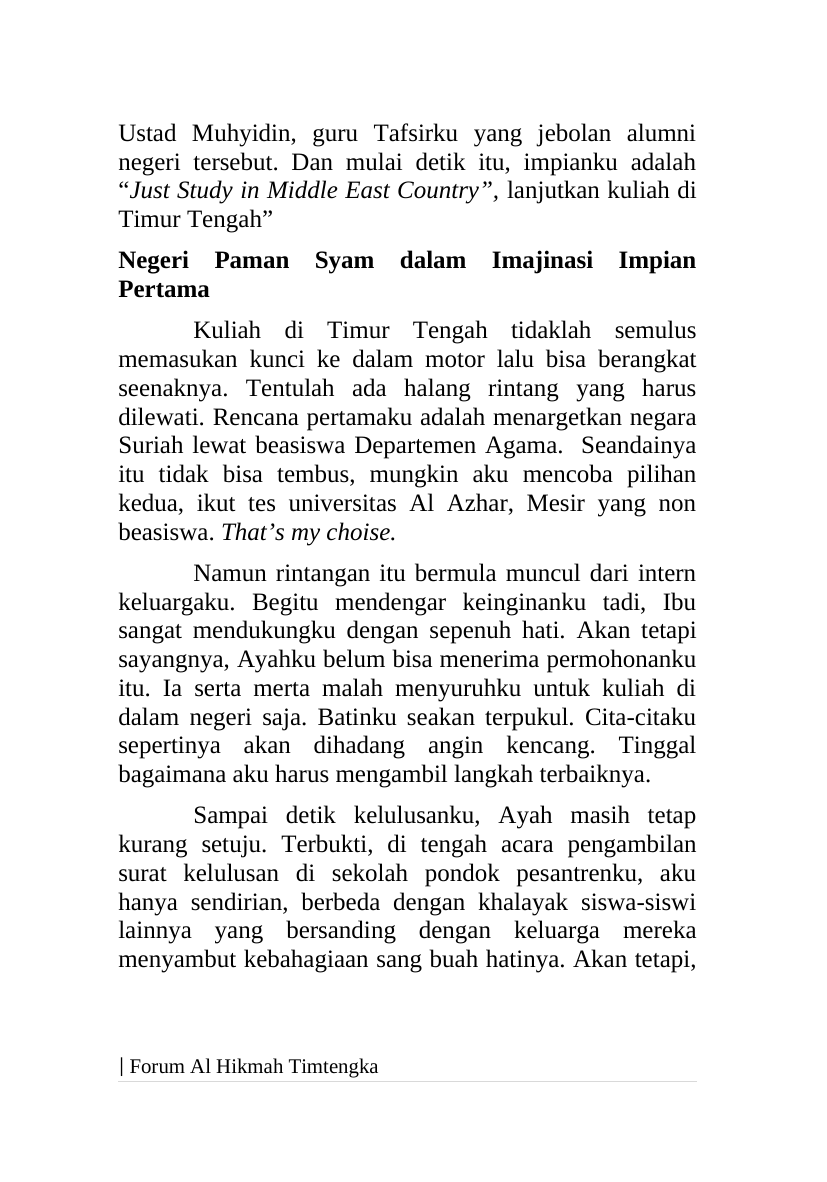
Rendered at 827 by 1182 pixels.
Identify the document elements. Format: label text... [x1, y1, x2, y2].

text Namun rintangan itu bermula muncul dari intern keluargaku. Begitu mendengar keinginanku tadi, Ibu sangat mendukungku dengan sepenuh hati. Akan tetapi sayangnya, Ayahku belum bisa menerima permohonanku itu. Ia serta merta malah menyuruhku untuk kuliah di dalam negeri saja. Batinku seakan terpukul. Cita-citaku sepertinya akan dihadang angin kencang. Tinggal bagaimana aku harus mengambil langkah terbaiknya. [118, 558, 697, 788]
text Negeri Paman Syam dalam Imajinasi Impian Pertama [118, 246, 697, 303]
text Kuliah di Timur Tengah tidaklah semulus memasukan kunci ke dalam motor lalu bisa berangkat seenaknya. Tentulah ada halang rintang yang harus dilewati. Rencana pertamaku adalah menargetkan negara Suriah lewat beasiswa Departemen Agama. Seandainya itu tidak bisa tembus, mungkin aku mencoba pilihan kedua, ikut tes universitas Al Azhar, Mesir yang non beasiswa. That’s my choise. [118, 316, 697, 546]
